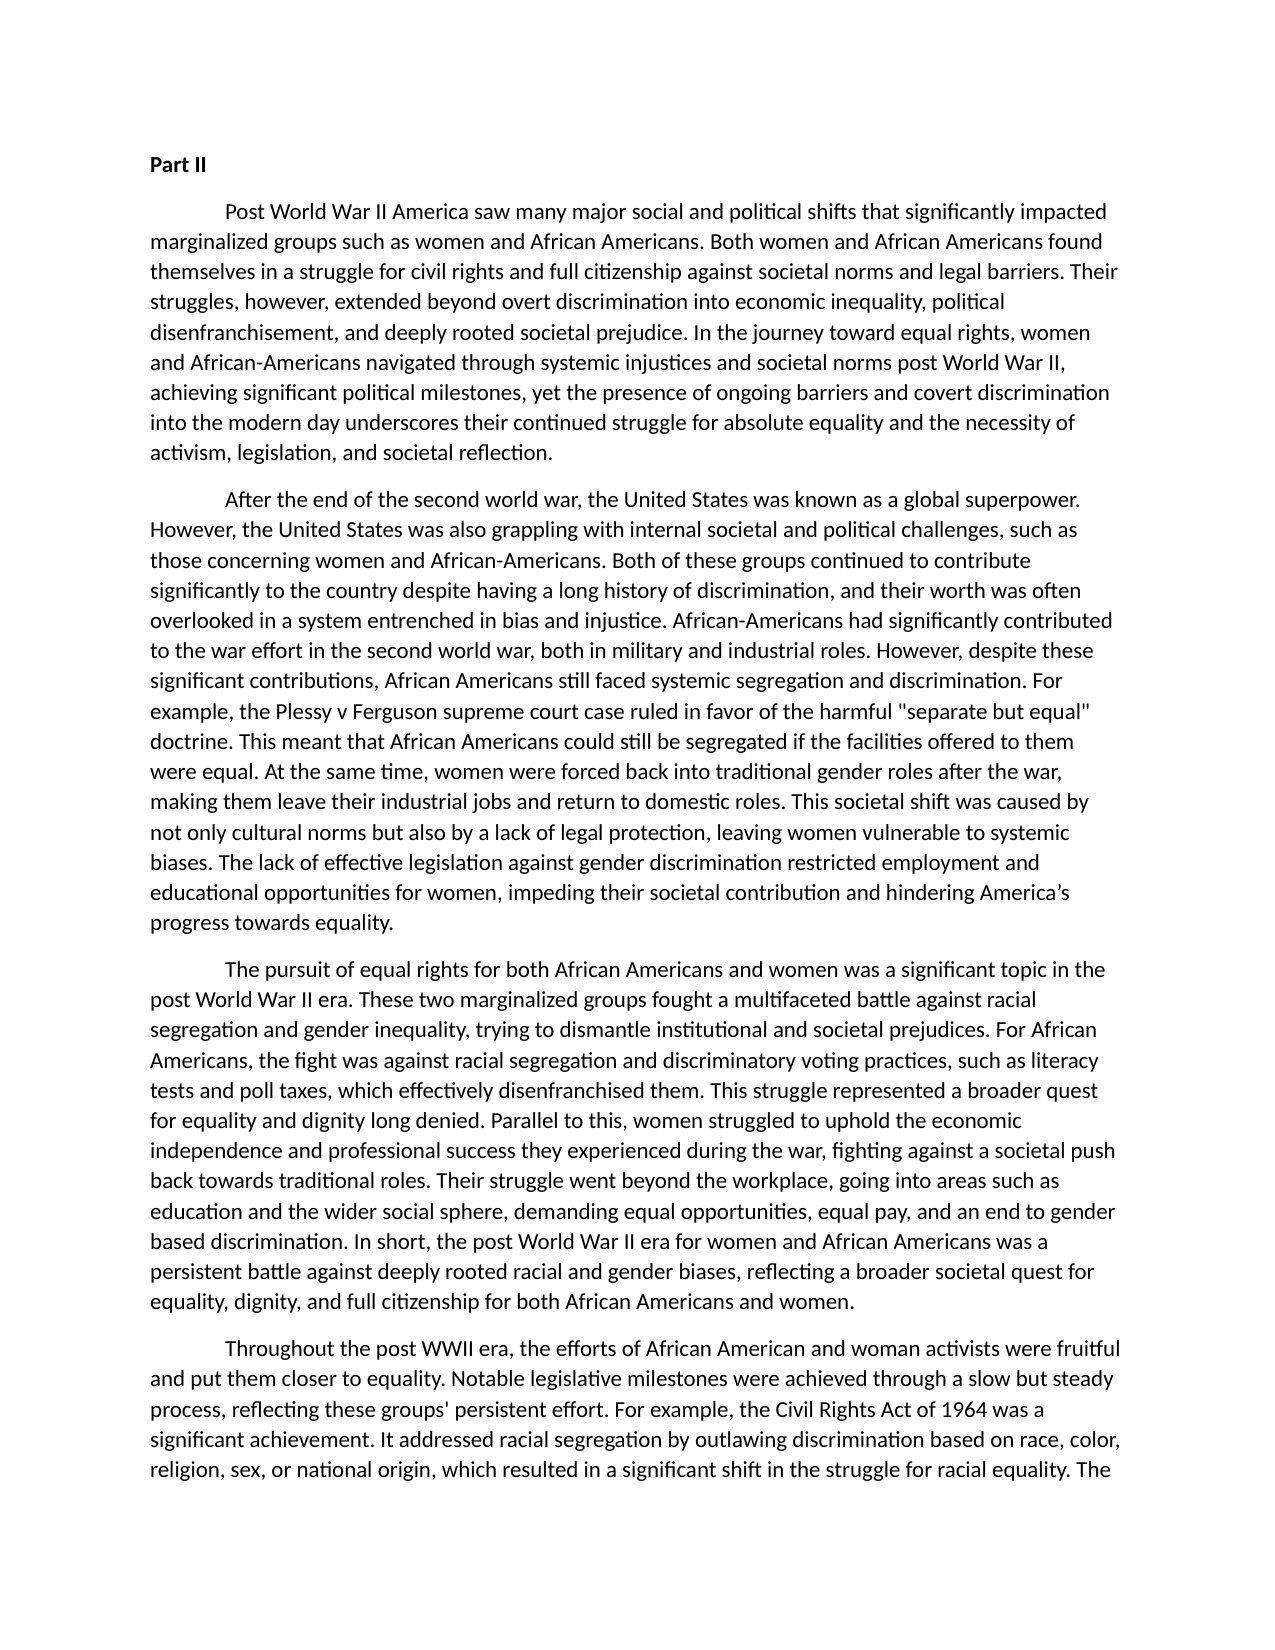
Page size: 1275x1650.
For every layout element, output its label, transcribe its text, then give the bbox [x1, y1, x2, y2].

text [150, 1334, 1125, 1483]
text The pursuit of equal rights for both African Americans and women was a significant topic in the post World War II era. These two marginalized groups fought a multifaceted battle against racial segregation and gender inequality, trying to dismantle institutional and societal prejudices. For African Americans, the fight was against racial segregation and discriminatory voting practices, such as literacy tests and poll taxes, which effectively disenfranchised them. This struggle represented a broader quest for equality and dignity long denied. Parallel to this, women struggled to uphold the economic independence and professional success they experienced during the war, fighting against a societal push back towards traditional roles. Their struggle went beyond the workplace, going into areas such as education and the wider social sphere, demanding equal opportunities, equal pay, and an end to gender based discrimination. In short, the post World War II era for women and African Americans was a persistent battle against deeply rooted racial and gender biases, reflecting a broader societal quest for equality, dignity, and full citizenship for both African Americans and women. [150, 955, 1125, 1316]
text After the end of the second world war, the United States was known as a global superpower. However, the United States was also grappling with internal societal and political challenges, such as those concerning women and African-Americans. Both of these groups continued to contribute significantly to the country despite having a long history of discrimination, and their worth was often overlooked in a system entrenched in bias and injustice. African-Americans had significantly contributed to the war effort in the second world war, both in military and industrial roles. However, despite these significant contributions, African Americans still faced systemic segregation and discrimination. For example, the Plessy v Ferguson supreme court case ruled in favor of the harmful "separate but equal" doctrine. This meant that African Americans could still be segregated if the facilities offered to them were equal. At the same time, women were forced back into traditional gender roles after the war, making them leave their industrial jobs and return to domestic roles. This societal shift was caused by not only cultural norms but also by a lack of legal protection, leaving women vulnerable to systemic biases. The lack of effective legislation against gender discrimination restricted employment and educational opportunities for women, impeding their societal contribution and hindering America’s progress towards equality. [150, 485, 1125, 936]
text Post World War II America saw many major social and political shifts that significantly impacted marginalized groups such as women and African Americans. Both women and African Americans found themselves in a struggle for civil rights and full citizenship against societal norms and legal barriers. Their struggles, however, extended beyond overt discrimination into economic inequality, political disenfranchisement, and deeply rooted societal prejudice. In the journey toward equal rights, women and African-Americans navigated through systemic injustices and societal norms post World War II, achieving significant political milestones, yet the presence of ongoing barriers and covert discrimination into the modern day underscores their continued struggle for absolute equality and the necessity of activism, legislation, and societal reflection. [150, 197, 1125, 467]
text Part II [150, 150, 1125, 178]
